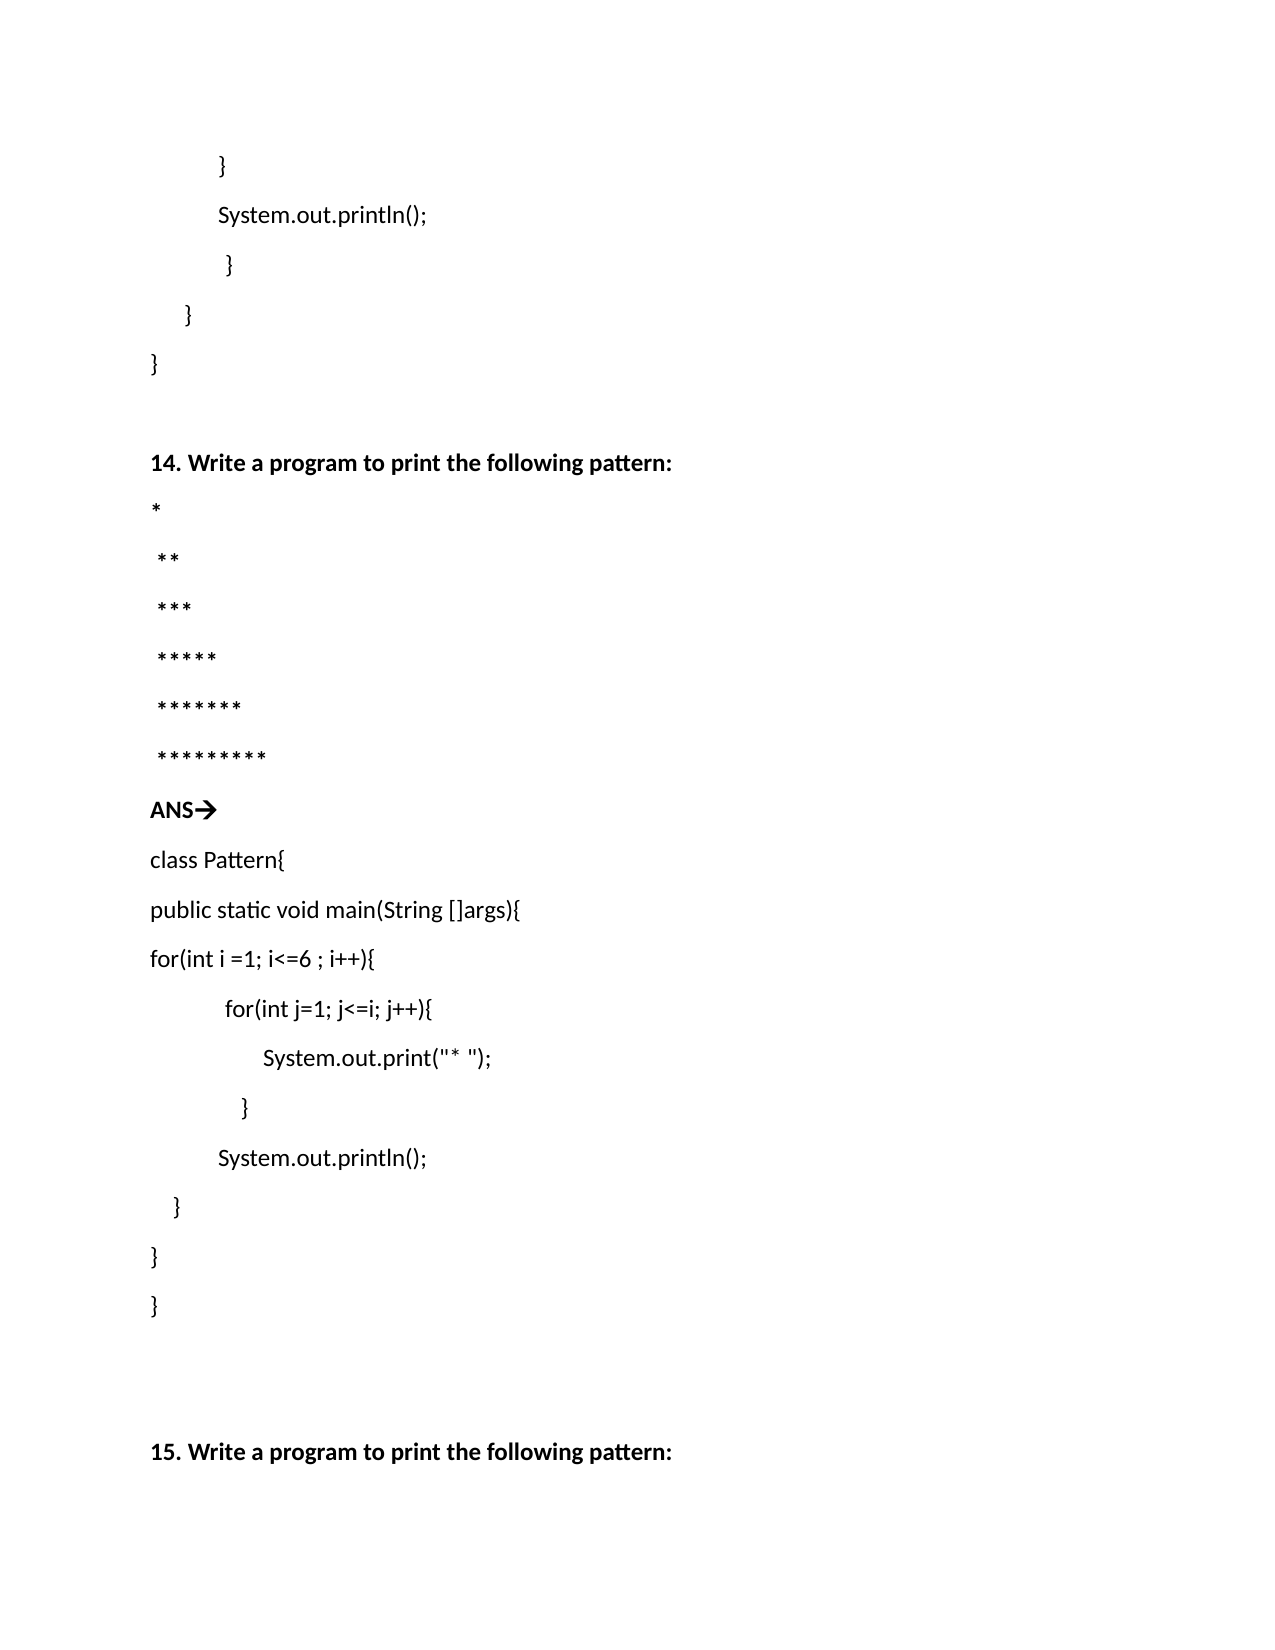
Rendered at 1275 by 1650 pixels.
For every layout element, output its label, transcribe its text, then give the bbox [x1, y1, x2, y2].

text } [150, 299, 1125, 329]
text 14. Write a program to print the following pattern: [150, 447, 1125, 478]
text } [150, 348, 1125, 379]
text System.out.println(); [150, 199, 1125, 230]
text public static void main(String []args){ [150, 894, 1125, 924]
text for(int j=1; j<=i; j++){ [150, 993, 1125, 1023]
text ***** [150, 646, 1125, 676]
text * [150, 497, 1125, 528]
text ********* [150, 745, 1125, 776]
text for(int i =1; i<=6 ; i++){ [150, 943, 1125, 974]
text ******* [150, 695, 1125, 726]
text System.out.print("* "); [150, 1042, 1125, 1073]
text ANS [150, 794, 1125, 825]
text *** [150, 596, 1125, 627]
text System.out.println(); [150, 1142, 1125, 1172]
text 15. Write a program to print the following pattern: [150, 1436, 1125, 1467]
text } [150, 1241, 1125, 1271]
text class Pattern{ [150, 844, 1125, 875]
text } [150, 150, 1125, 181]
text } [150, 1191, 1125, 1222]
text } [150, 1290, 1125, 1321]
text } [150, 249, 1125, 280]
text } [150, 1092, 1125, 1123]
text ** [150, 547, 1125, 577]
